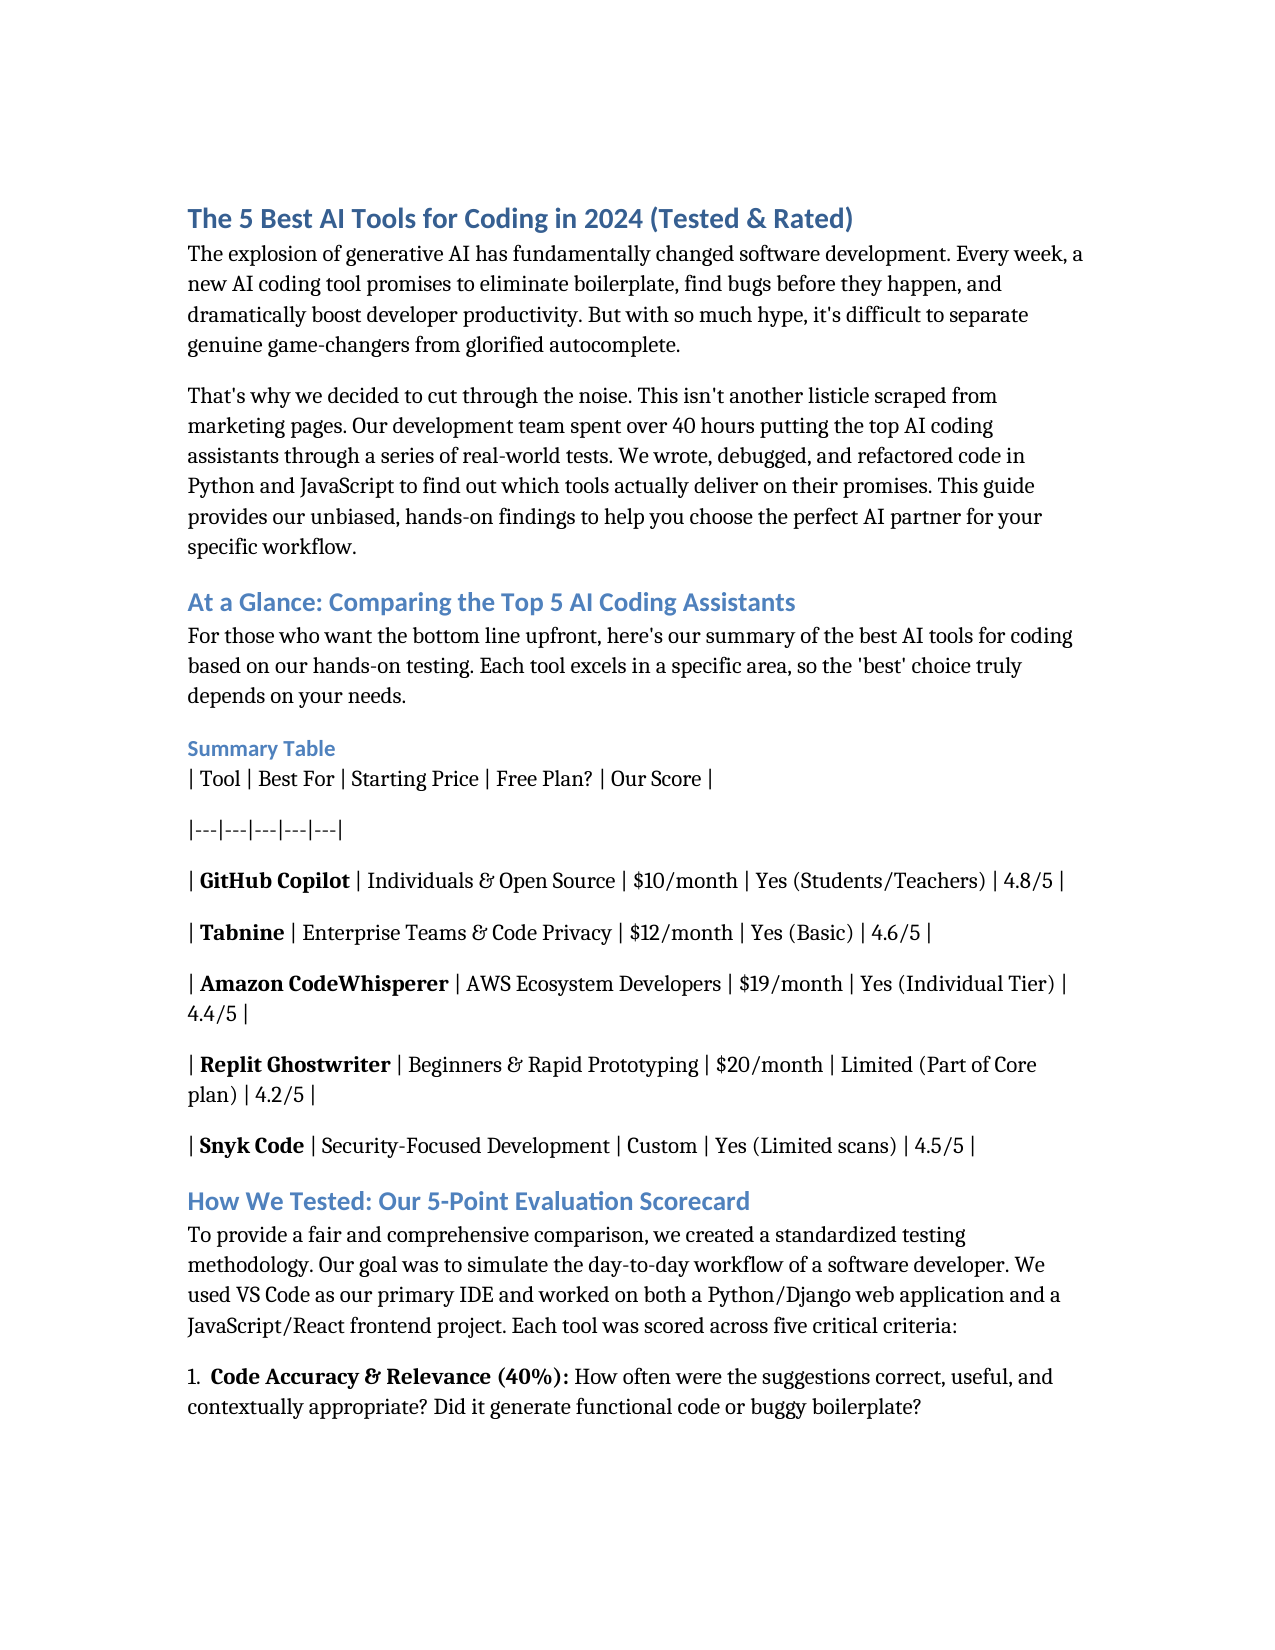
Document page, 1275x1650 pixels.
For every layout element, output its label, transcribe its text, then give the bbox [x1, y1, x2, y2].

text 1. Code Accuracy & Relevance (40%): How often were the suggestions correct, useful, and contextually appropriate? Did it generate functional code or buggy boilerplate? [187, 1363, 1087, 1420]
text That's why we decided to cut through the noise. This isn't another listicle scraped from marketing pages. Our development team spent over 40 hours putting the top AI coding assistants through a series of real-world tests. We wrote, debugged, and refactored code in Python and JavaScript to find out which tools actually deliver on their promises. This guide provides our unbiased, hands-on findings to help you choose the perfect AI partner for your specific workflow. [187, 383, 1087, 560]
text | Tabnine | Enterprise Teams & Code Privacy | $12/month | Yes (Basic) | 4.6/5 | [187, 919, 1087, 946]
subtitle At a Glance: Comparing the Top 5 AI Coding Assistants [187, 585, 1087, 618]
text To provide a fair and comprehensive comparison, we created a standardized testing methodology. Our goal was to simulate the day-to-day workflow of a software developer. We used VS Code as our primary IDE and worked on both a Python/Django web application and a JavaScript/React frontend project. Each tool was scored across five critical criteria: [187, 1222, 1087, 1339]
subtitle The 5 Best AI Tools for Coding in 2024 (Tested & Rated) [187, 200, 1087, 236]
text | GitHub Copilot | Individuals & Open Source | $10/month | Yes (Students/Teachers) | 4.8/5 | [187, 868, 1087, 895]
text The explosion of generative AI has fundamentally changed software development. Every week, a new AI coding tool promises to eliminate boilerplate, find bugs before they happen, and dramatically boost developer productivity. But with so much hype, it's difficult to separate genuine game-changers from glorified autocomplete. [187, 241, 1087, 358]
text | Amazon CodeWhisperer | AWS Ecosystem Developers | $19/month | Yes (Individual Tier) | 4.4/5 | [187, 970, 1087, 1027]
text | Replit Ghostwriter | Beginners & Rapid Prototyping | $20/month | Limited (Part of Core plan) | 4.2/5 | [187, 1052, 1087, 1108]
text | Snyk Code | Security-Focused Development | Custom | Yes (Limited scans) | 4.5/5 | [187, 1133, 1087, 1159]
text For those who want the bottom line upfront, here's our summary of the best AI tools for coding based on our hands-on testing. Each tool excels in a specific area, so the 'best' choice truly depends on your needs. [187, 623, 1087, 709]
text |---|---|---|---|---| [187, 817, 1087, 844]
subtitle How We Tested: Our 5-Point Evaluation Scorecard [187, 1184, 1087, 1217]
subtitle Summary Table [187, 734, 1087, 762]
text | Tool | Best For | Starting Price | Free Plan? | Our Score | [187, 766, 1087, 793]
